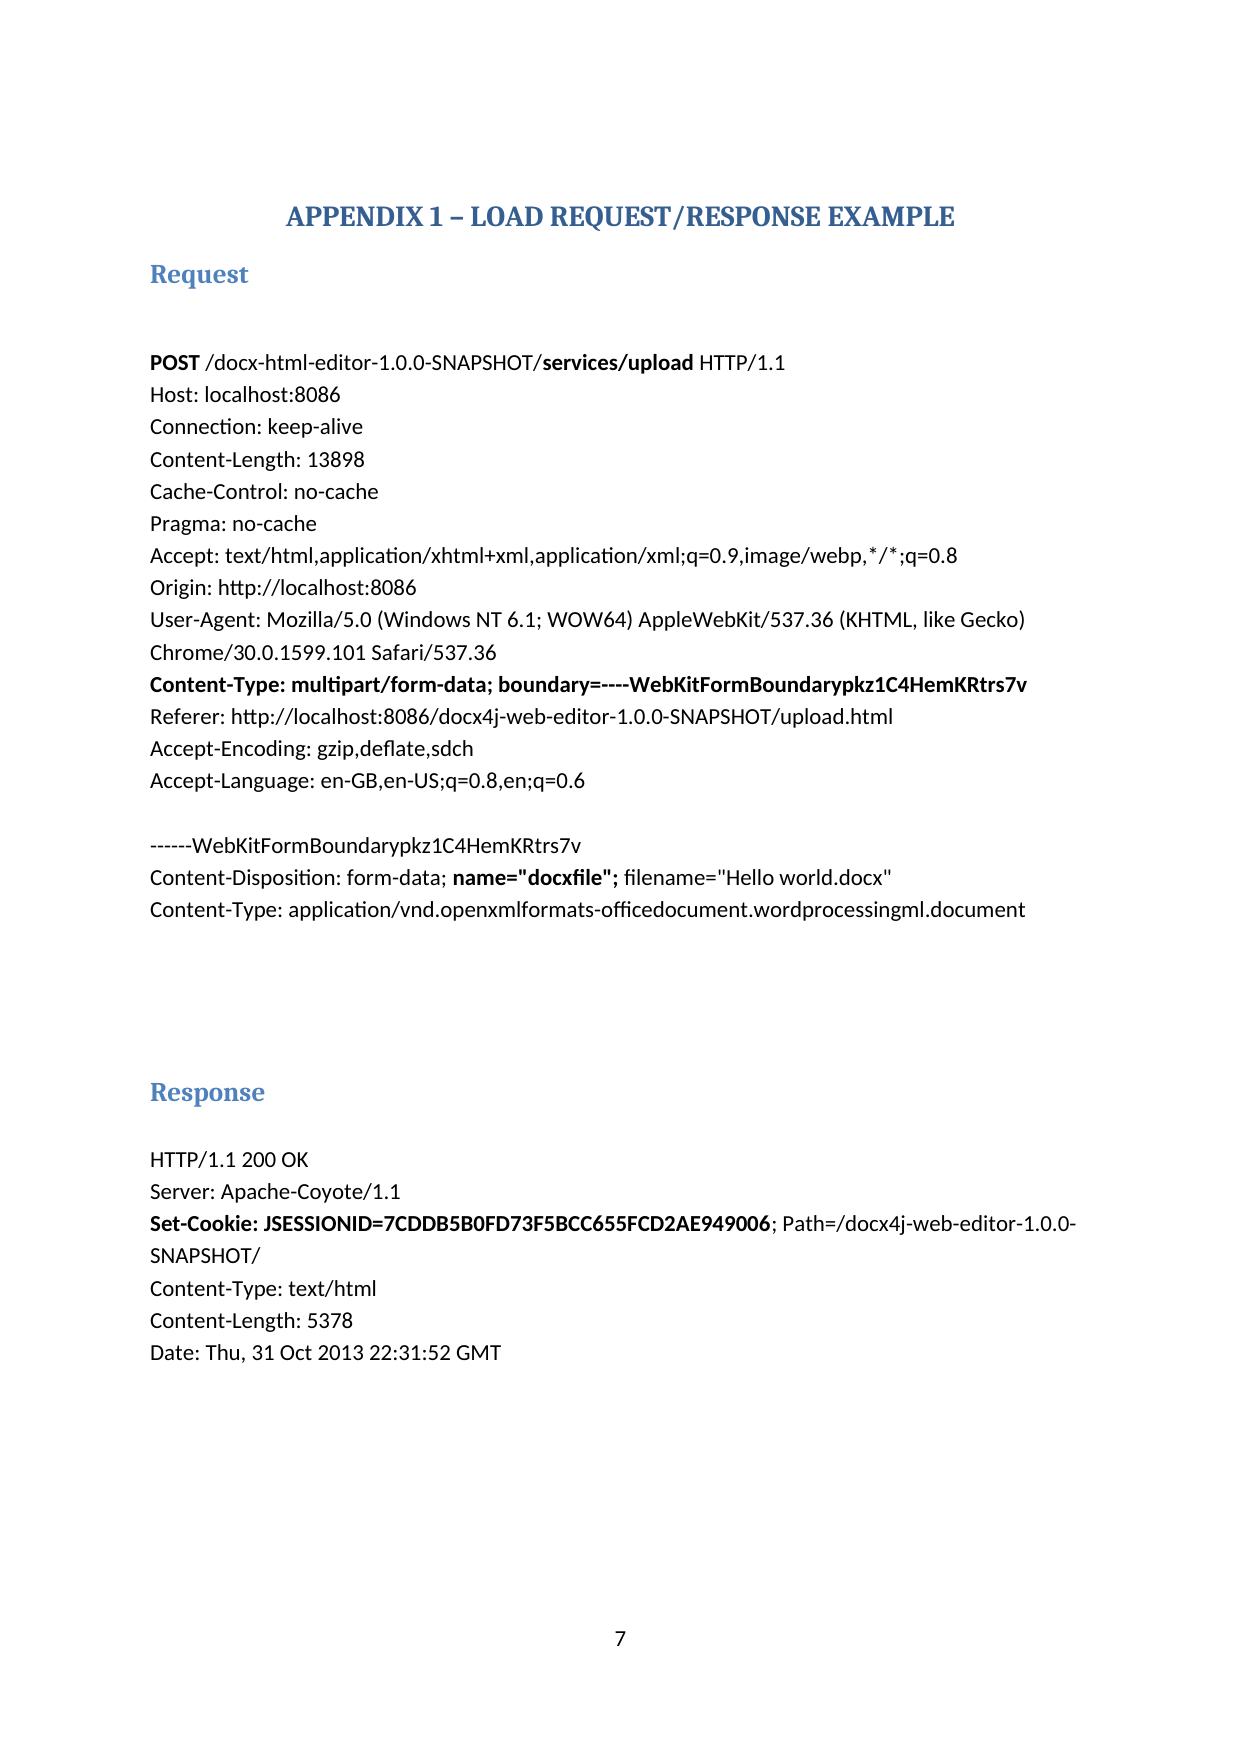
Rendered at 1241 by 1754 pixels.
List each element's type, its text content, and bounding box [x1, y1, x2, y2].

text POST /docx-html-editor-1.0.0-SNAPSHOT/services/upload HTTP/1.1 [150, 348, 1090, 376]
text Origin: http://localhost:8086 [150, 573, 1090, 601]
text HTTP/1.1 200 OK [150, 1145, 1090, 1173]
text ------WebKitFormBoundarypkz1C4HemKRtrs7v [150, 831, 1090, 859]
text Set-Cookie: JSESSIONID=7CDDB5B0FD73F5BCC655FCD2AE949006; Path=/docx4j-web-editor-1.0.0-SNAPSHOT/ [150, 1209, 1090, 1269]
text Accept-Encoding: gzip,deflate,sdch [150, 734, 1090, 762]
text Content-Type: application/vnd.openxmlformats-officedocument.wordprocessingml.document [150, 895, 1090, 956]
text Content-Length: 5378 [150, 1306, 1090, 1334]
text Cache-Control: no-cache [150, 477, 1090, 505]
subtitle Request [150, 259, 1090, 291]
text Content-Type: text/html [150, 1274, 1090, 1302]
text Content-Disposition: form-data; name="docxfile"; filename="Hello world.docx" [150, 863, 1090, 891]
subtitle Appendix 1 – LOAD REQUEST/RESPONSE example [150, 200, 1090, 233]
text Accept-Language: en-GB,en-US;q=0.8,en;q=0.6 [150, 767, 1090, 794]
text User-Agent: Mozilla/5.0 (Windows NT 6.1; WOW64) AppleWebKit/537.36 (KHTML, like Gecko) Chrome/30.0.1599.101 Safari/537.36 [150, 606, 1090, 666]
text Connection: keep-alive [150, 412, 1090, 441]
text Referer: http://localhost:8086/docx4j-web-editor-1.0.0-SNAPSHOT/upload.html [150, 702, 1090, 730]
text Host: localhost:8086 [150, 380, 1090, 408]
text Server: Apache-Coyote/1.1 [150, 1177, 1090, 1205]
text Date: Thu, 31 Oct 2013 22:31:52 GMT [150, 1338, 1090, 1366]
text Pragma: no-cache [150, 509, 1090, 537]
subtitle Response [150, 1077, 1090, 1108]
text Content-Length: 13898 [150, 445, 1090, 473]
text Content-Type: multipart/form-data; boundary=----WebKitFormBoundarypkz1C4HemKRtrs7v [150, 670, 1090, 698]
text Accept: text/html,application/xhtml+xml,application/xml;q=0.9,image/webp,*/*;q=0.8 [150, 541, 1090, 569]
